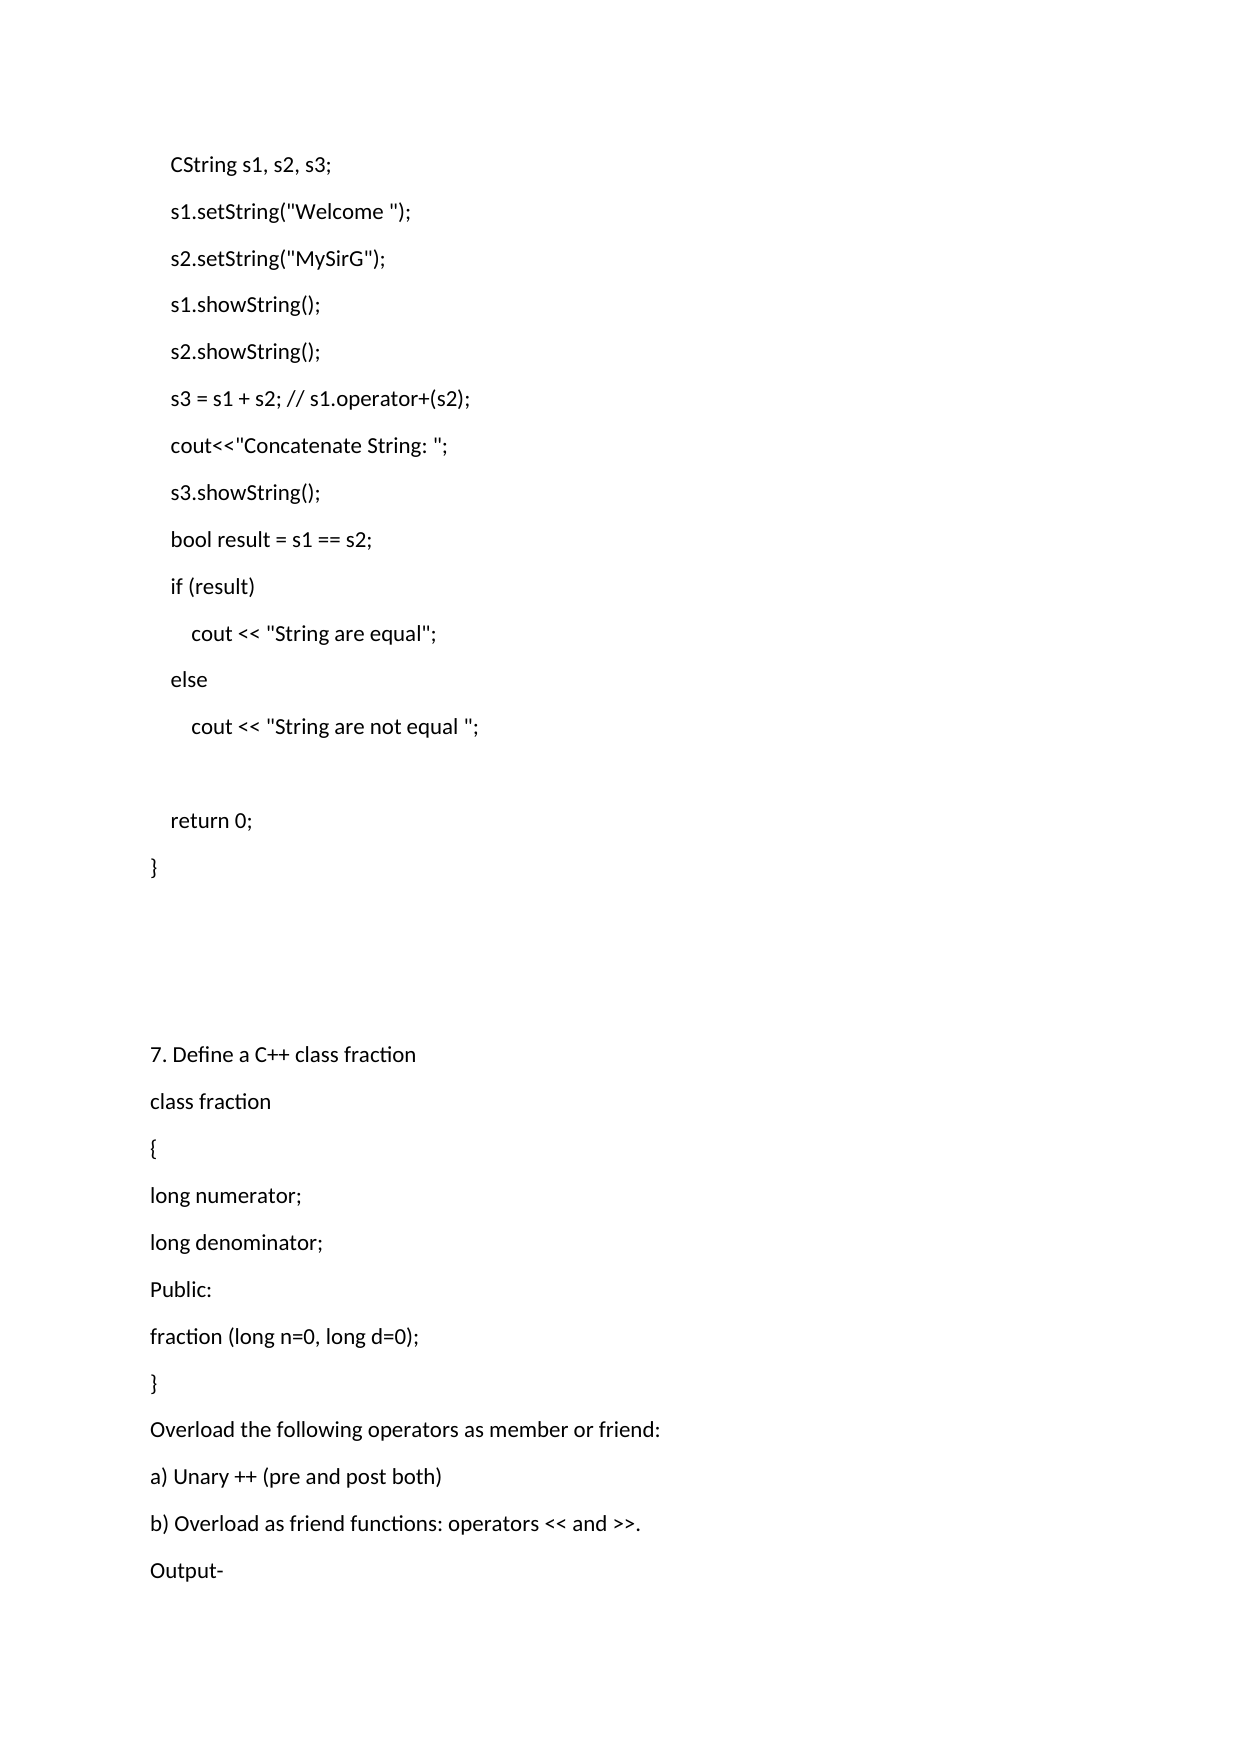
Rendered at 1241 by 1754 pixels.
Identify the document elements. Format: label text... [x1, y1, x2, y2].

text { [150, 1134, 1090, 1162]
text Overload the following operators as member or friend: [150, 1416, 1090, 1444]
text cout << "String are equal"; [150, 619, 1090, 647]
text return 0; [150, 806, 1090, 834]
text Output- [150, 1556, 1090, 1584]
text 7. Define a C++ class fraction [150, 1041, 1090, 1069]
text a) Unary ++ (pre and post both) [150, 1462, 1090, 1491]
text s2.showString(); [150, 337, 1090, 366]
text Public: [150, 1275, 1090, 1303]
text b) Overload as friend functions: operators << and >>. [150, 1509, 1090, 1537]
text s3 = s1 + s2; // s1.operator+(s2); [150, 384, 1090, 412]
text s3.showString(); [150, 478, 1090, 506]
text CString s1, s2, s3; [150, 150, 1090, 178]
text fraction (long n=0, long d=0); [150, 1322, 1090, 1350]
text s1.showString(); [150, 291, 1090, 319]
text if (result) [150, 572, 1090, 600]
text bool result = s1 == s2; [150, 525, 1090, 553]
text } [150, 853, 1090, 881]
text class fraction [150, 1087, 1090, 1116]
text s1.setString("Welcome "); [150, 197, 1090, 225]
text long numerator; [150, 1181, 1090, 1209]
text else [150, 666, 1090, 694]
text } [150, 1369, 1090, 1397]
text cout << "String are not equal "; [150, 712, 1090, 741]
text cout<<"Concatenate String: "; [150, 431, 1090, 459]
text long denominator; [150, 1228, 1090, 1256]
text s2.setString("MySirG"); [150, 244, 1090, 272]
